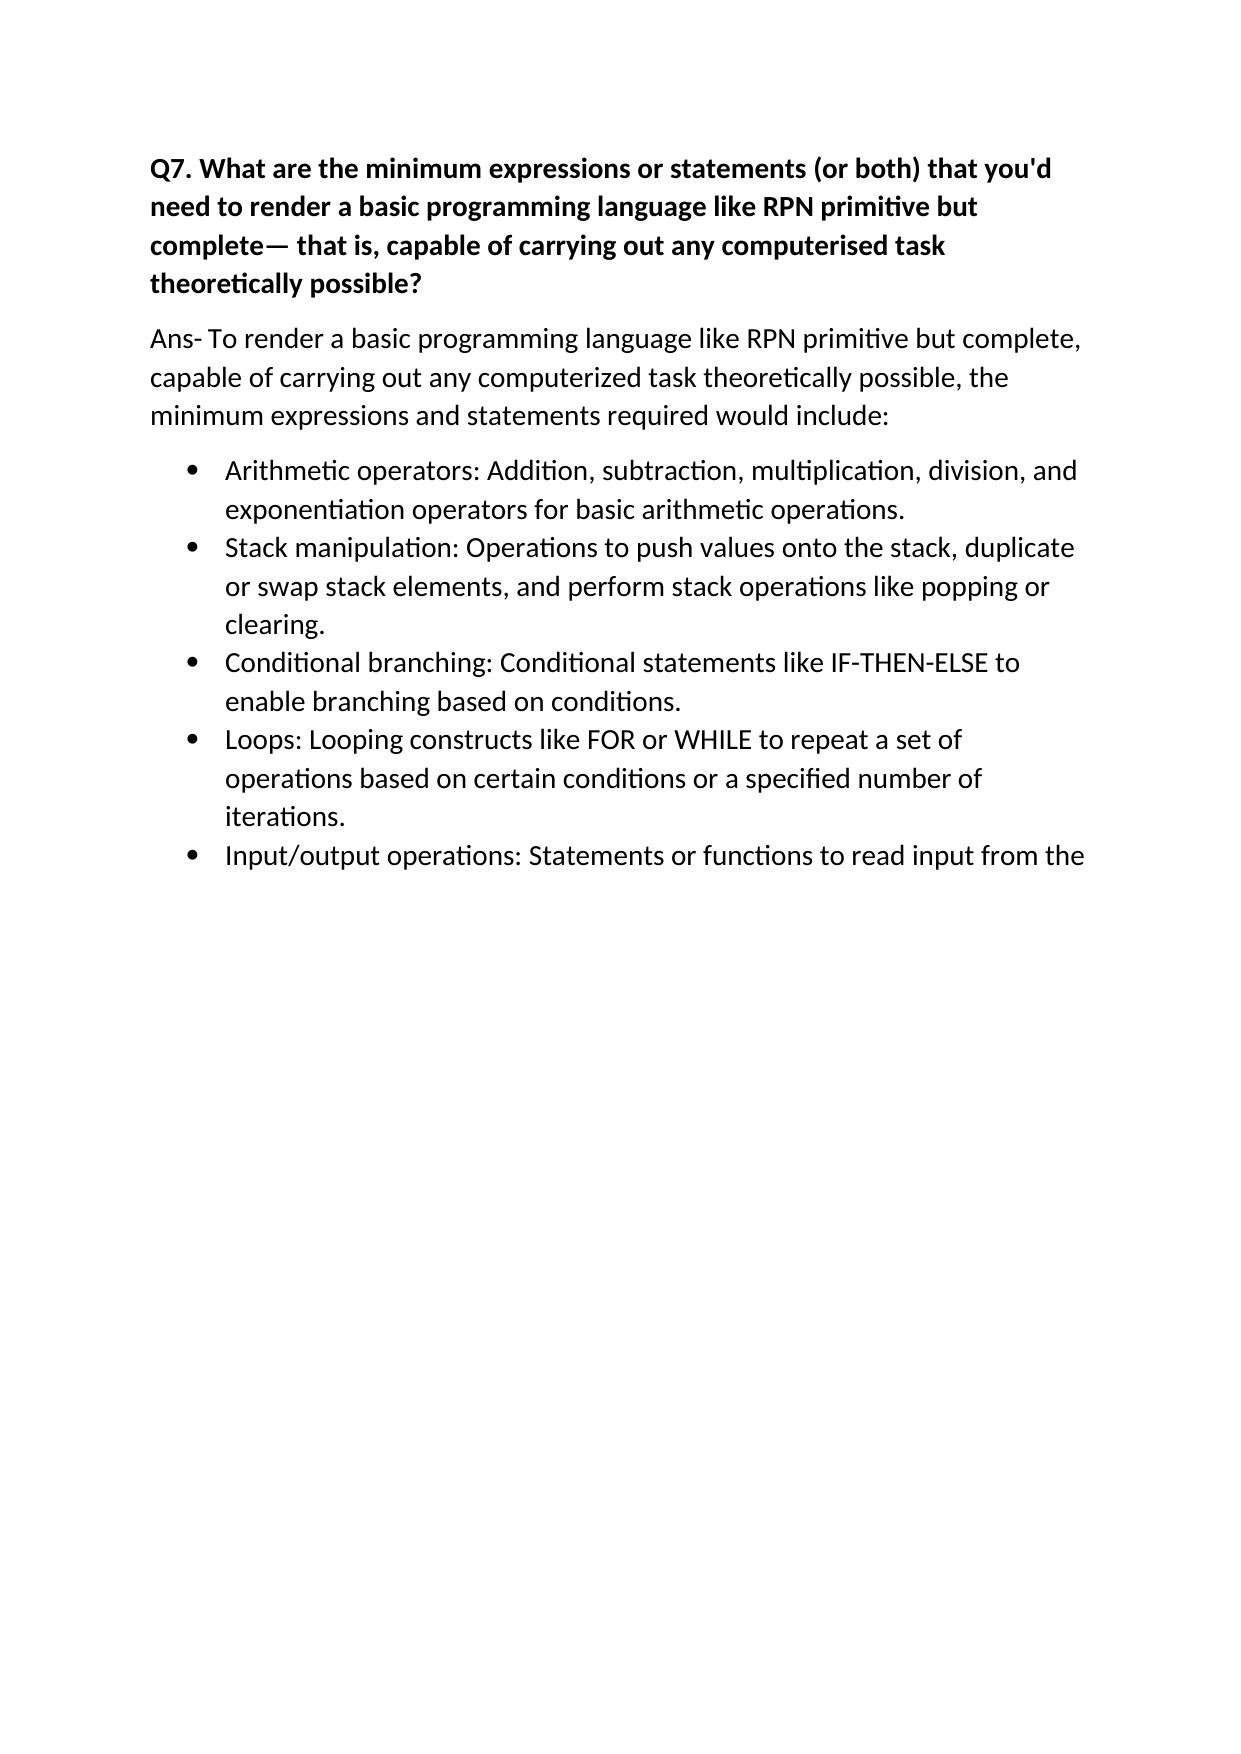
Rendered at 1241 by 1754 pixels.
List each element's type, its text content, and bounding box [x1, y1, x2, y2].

list Input/output operations: Statements or functions to read input from the [187, 837, 1090, 872]
list Conditional branching: Conditional statements like IF-THEN-ELSE to enable branching based on conditions. [187, 644, 1090, 719]
list Arithmetic operators: Addition, subtraction, multiplication, division, and exponentiation operators for basic arithmetic operations. [187, 452, 1090, 526]
text Ans- To render a basic programming language like RPN primitive but complete, capable of carrying out any computerized task theoretically possible, the minimum expressions and statements required would include: [150, 320, 1090, 433]
text Q7. What are the minimum expressions or statements (or both) that you'd need to render a basic programming language like RPN primitive but complete— that is, capable of carrying out any computerised task theoretically possible? [150, 150, 1090, 301]
list Stack manipulation: Operations to push values onto the stack, duplicate or swap stack elements, and perform stack operations like popping or clearing. [187, 529, 1090, 642]
list Loops: Looping constructs like FOR or WHILE to repeat a set of operations based on certain conditions or a specified number of iterations. [187, 721, 1090, 834]
